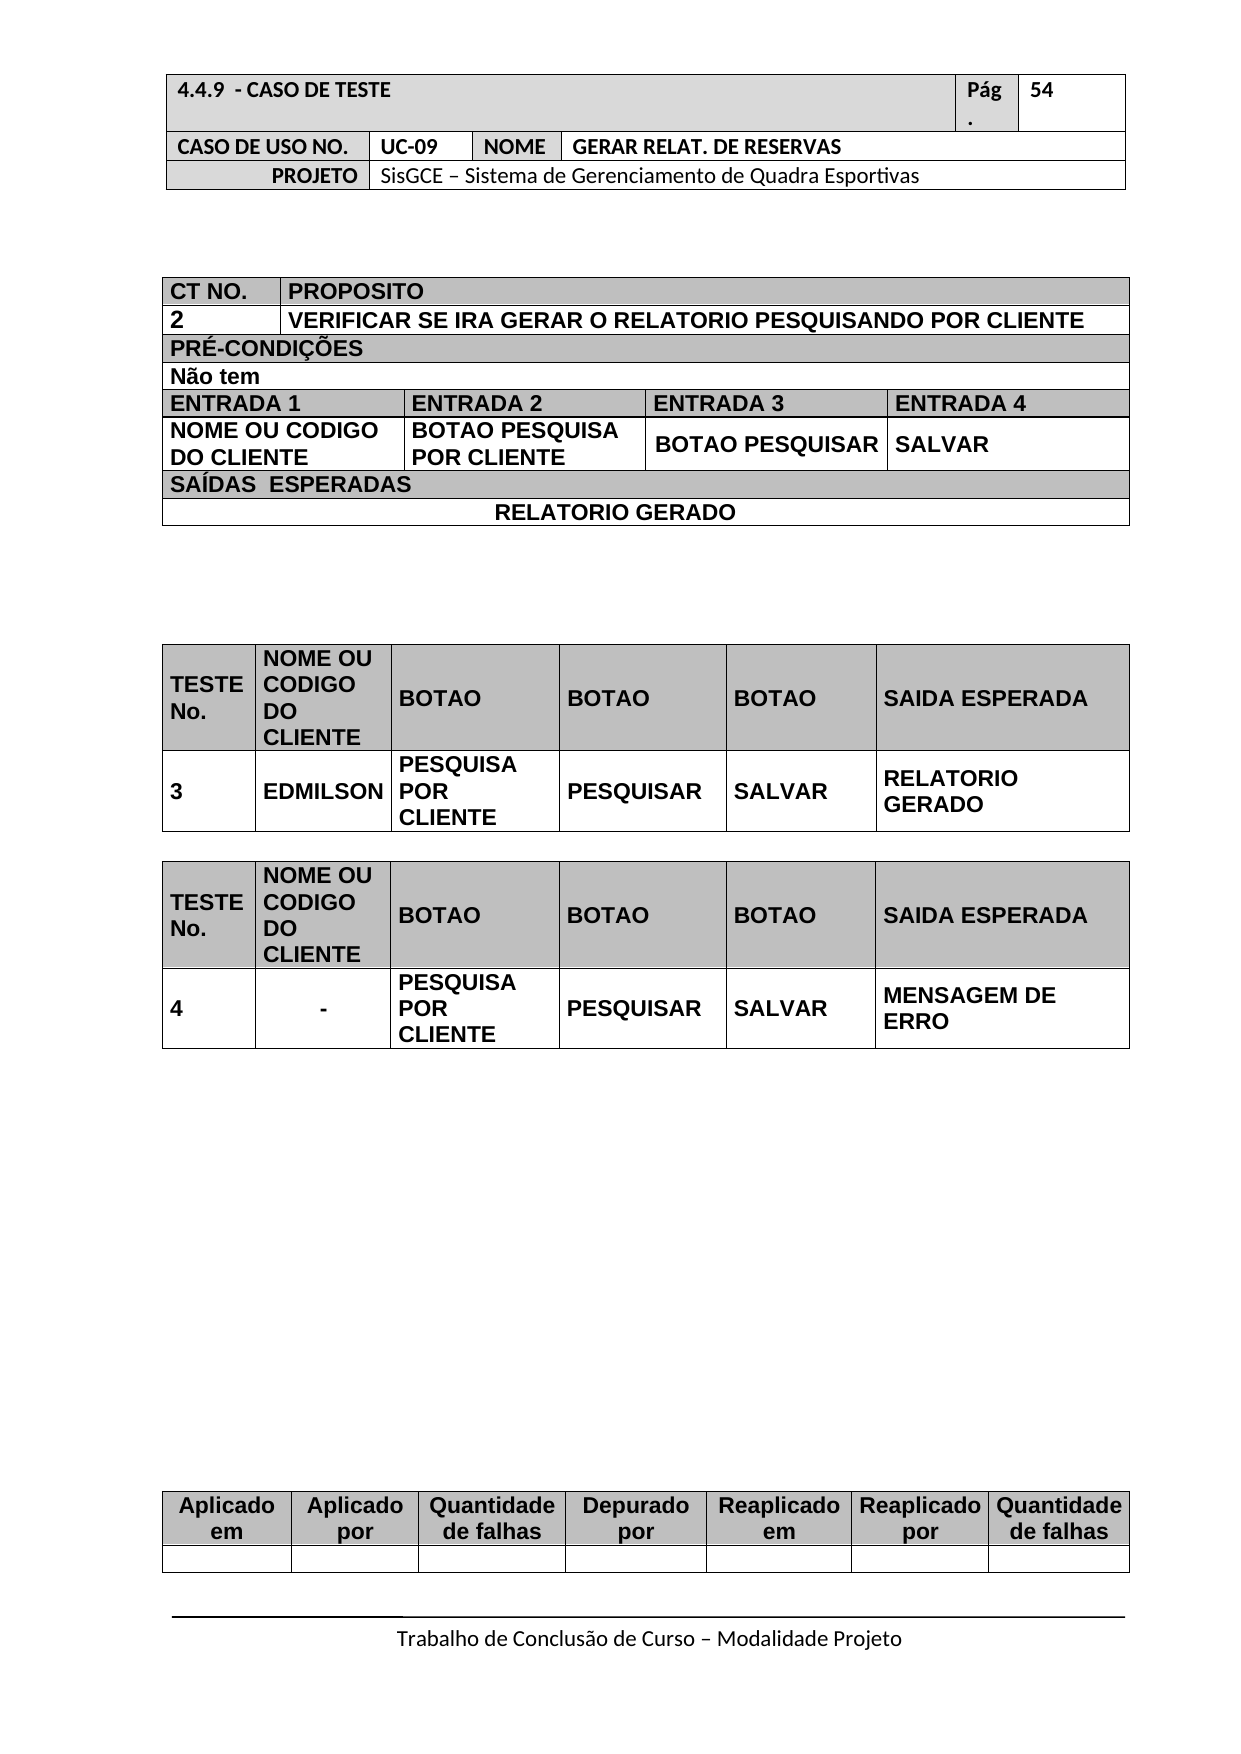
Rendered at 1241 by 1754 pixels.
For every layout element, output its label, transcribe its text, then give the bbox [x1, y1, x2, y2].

table_header TESTE No. [163, 645, 255, 750]
table_header TESTE No. [163, 862, 255, 967]
table_header SAIDA ESPERADA [876, 862, 1129, 967]
table_header PROPOSITO [281, 278, 1129, 304]
table_header Depurado por [566, 1492, 706, 1544]
table_cell SALVAR [888, 418, 1129, 470]
table_cell Não tem [163, 363, 1129, 389]
table_header Quantidade de falhas [989, 1492, 1129, 1544]
table_header NOME OU CODIGO DO CLIENTE [256, 645, 391, 750]
table_header Aplicado em [163, 1492, 291, 1544]
table_cell PRÉ-CONDIÇÕES [163, 335, 1129, 362]
table_cell ENTRADA 3 [646, 390, 887, 416]
table_cell EDMILSON [256, 751, 391, 831]
table_cell NOME OU CODIGO DO CLIENTE [163, 418, 404, 470]
table_cell 2 [163, 306, 280, 334]
table_cell [707, 1546, 851, 1572]
table_header BOTAO [727, 862, 875, 967]
table_cell RELATORIO GERADO [877, 751, 1129, 831]
table_cell SALVAR [727, 751, 876, 831]
table_cell [292, 1546, 418, 1572]
table_header CT NO. [163, 278, 280, 304]
table_cell BOTAO PESQUISAR [646, 418, 887, 470]
table_cell SAÍDAS ESPERADAS [163, 471, 1129, 498]
table_header SAIDA ESPERADA [877, 645, 1129, 750]
table_header BOTAO [560, 862, 726, 967]
table_cell ENTRADA 1 [163, 390, 404, 416]
table_header Aplicado por [292, 1492, 418, 1544]
table_header BOTAO [727, 645, 876, 750]
table_header BOTAO [391, 862, 559, 967]
table_cell [852, 1546, 988, 1572]
table_header NOME OU CODIGO DO CLIENTE [256, 862, 390, 967]
table_header Reaplicado por [852, 1492, 988, 1544]
table_cell 3 [163, 751, 255, 831]
table_cell MENSAGEM DE ERRO [876, 969, 1129, 1048]
table_cell VERIFICAR SE IRA GERAR O RELATORIO PESQUISANDO POR CLIENTE [281, 306, 1129, 334]
table_cell - [256, 969, 390, 1048]
table_header BOTAO [560, 645, 726, 750]
table_cell ENTRADA 2 [405, 390, 645, 416]
table_cell [419, 1546, 565, 1572]
table_cell [163, 1546, 291, 1572]
table_cell [989, 1546, 1129, 1572]
table_cell [566, 1546, 706, 1572]
table_header Reaplicado em [707, 1492, 851, 1544]
table_cell RELATORIO GERADO [163, 499, 1129, 525]
table_cell PESQUISAR [560, 751, 726, 831]
table_cell PESQUISAR [560, 969, 726, 1048]
table_cell BOTAO PESQUISA POR CLIENTE [405, 418, 645, 470]
table_header BOTAO [392, 645, 559, 750]
table_cell PESQUISA POR CLIENTE [392, 751, 559, 831]
table_cell PESQUISA POR CLIENTE [391, 969, 559, 1048]
table_header Quantidade de falhas [419, 1492, 565, 1544]
table_cell ENTRADA 4 [888, 390, 1129, 416]
table_cell SALVAR [727, 969, 875, 1048]
table_cell 4 [163, 969, 255, 1048]
